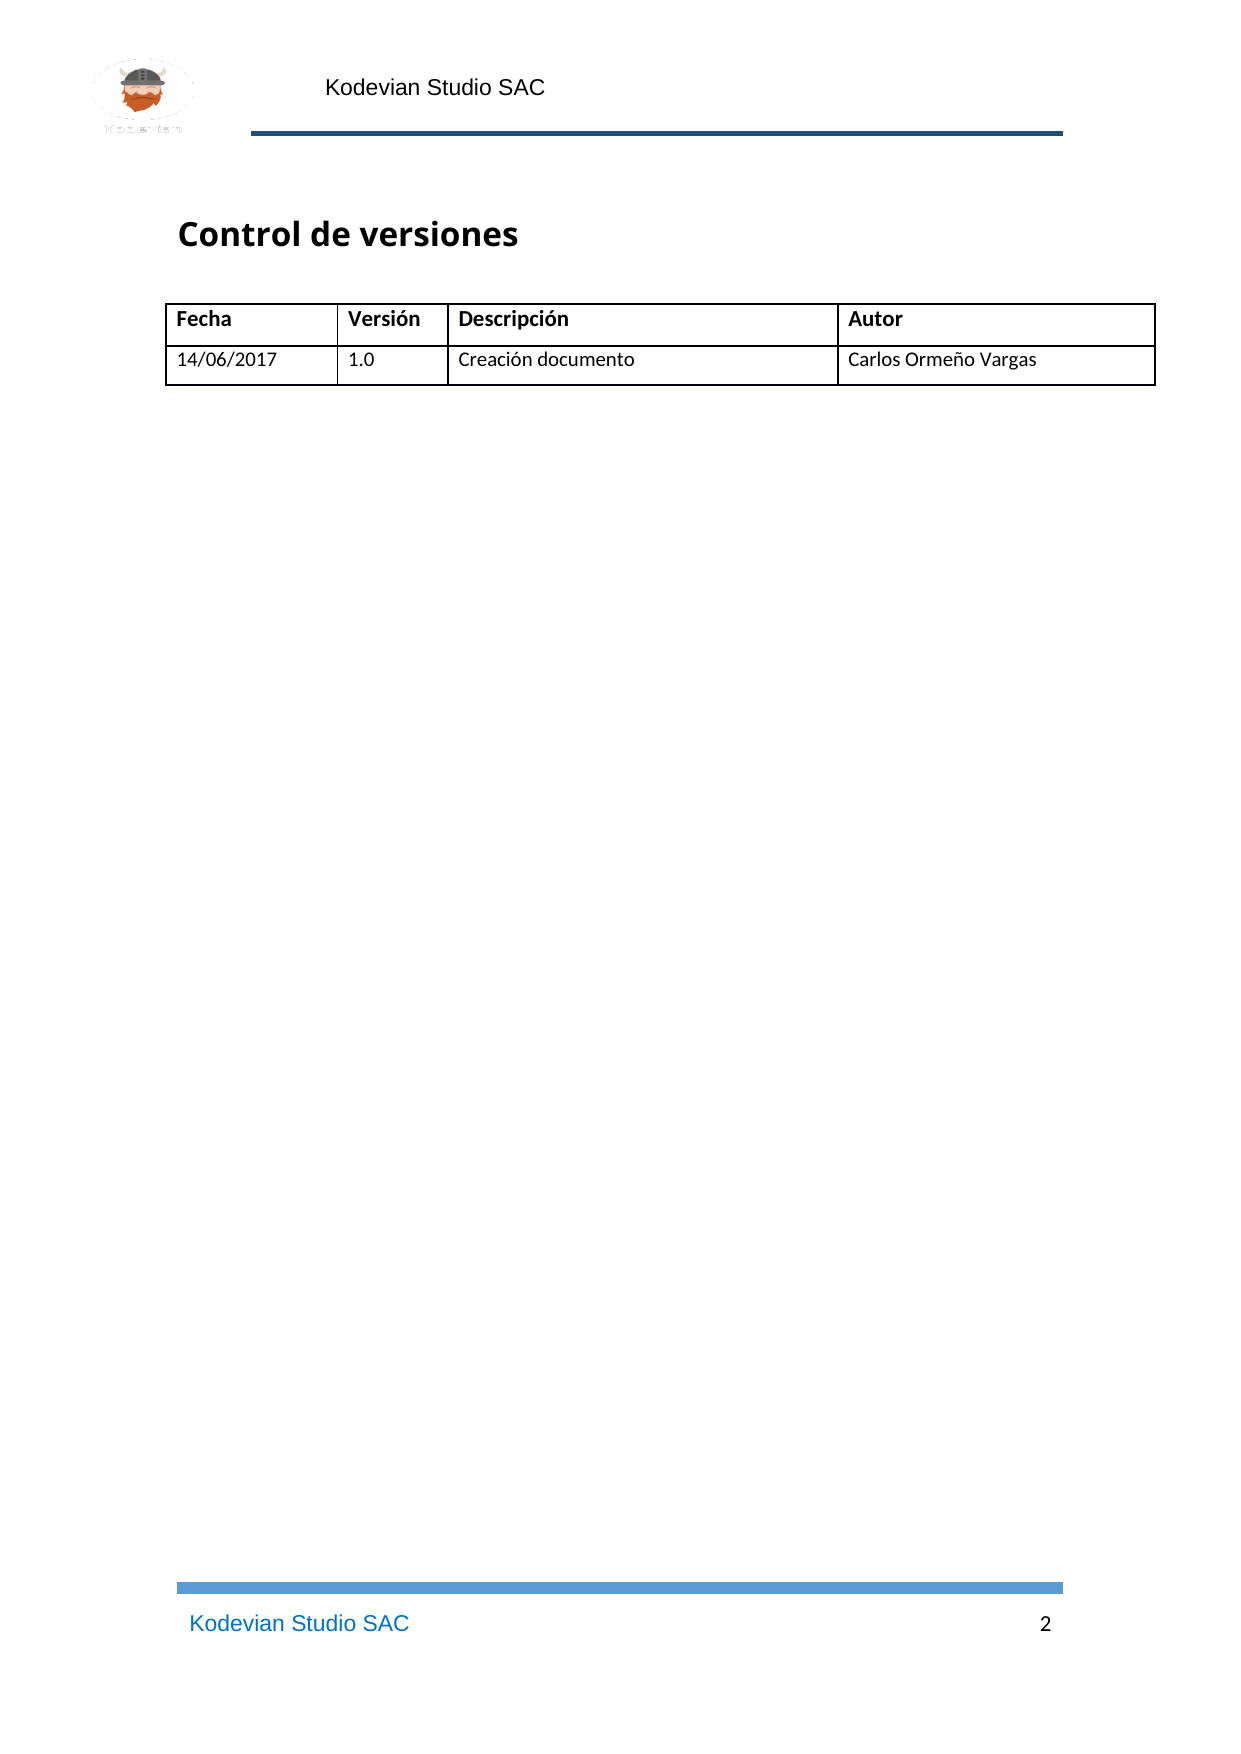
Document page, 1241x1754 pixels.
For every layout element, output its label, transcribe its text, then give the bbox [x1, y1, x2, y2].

title Control de versiones [177, 211, 1063, 256]
table_header Versión [338, 305, 447, 345]
table_header Autor [839, 305, 1154, 345]
table_cell Creación documento [449, 347, 837, 384]
picture [83, 56, 200, 138]
table_header Descripción [449, 305, 837, 345]
table_header Fecha [167, 305, 337, 345]
table_cell 14/06/2017 [167, 347, 337, 384]
table_cell 1.0 [338, 347, 447, 384]
table_cell Carlos Ormeño Vargas [839, 347, 1154, 384]
